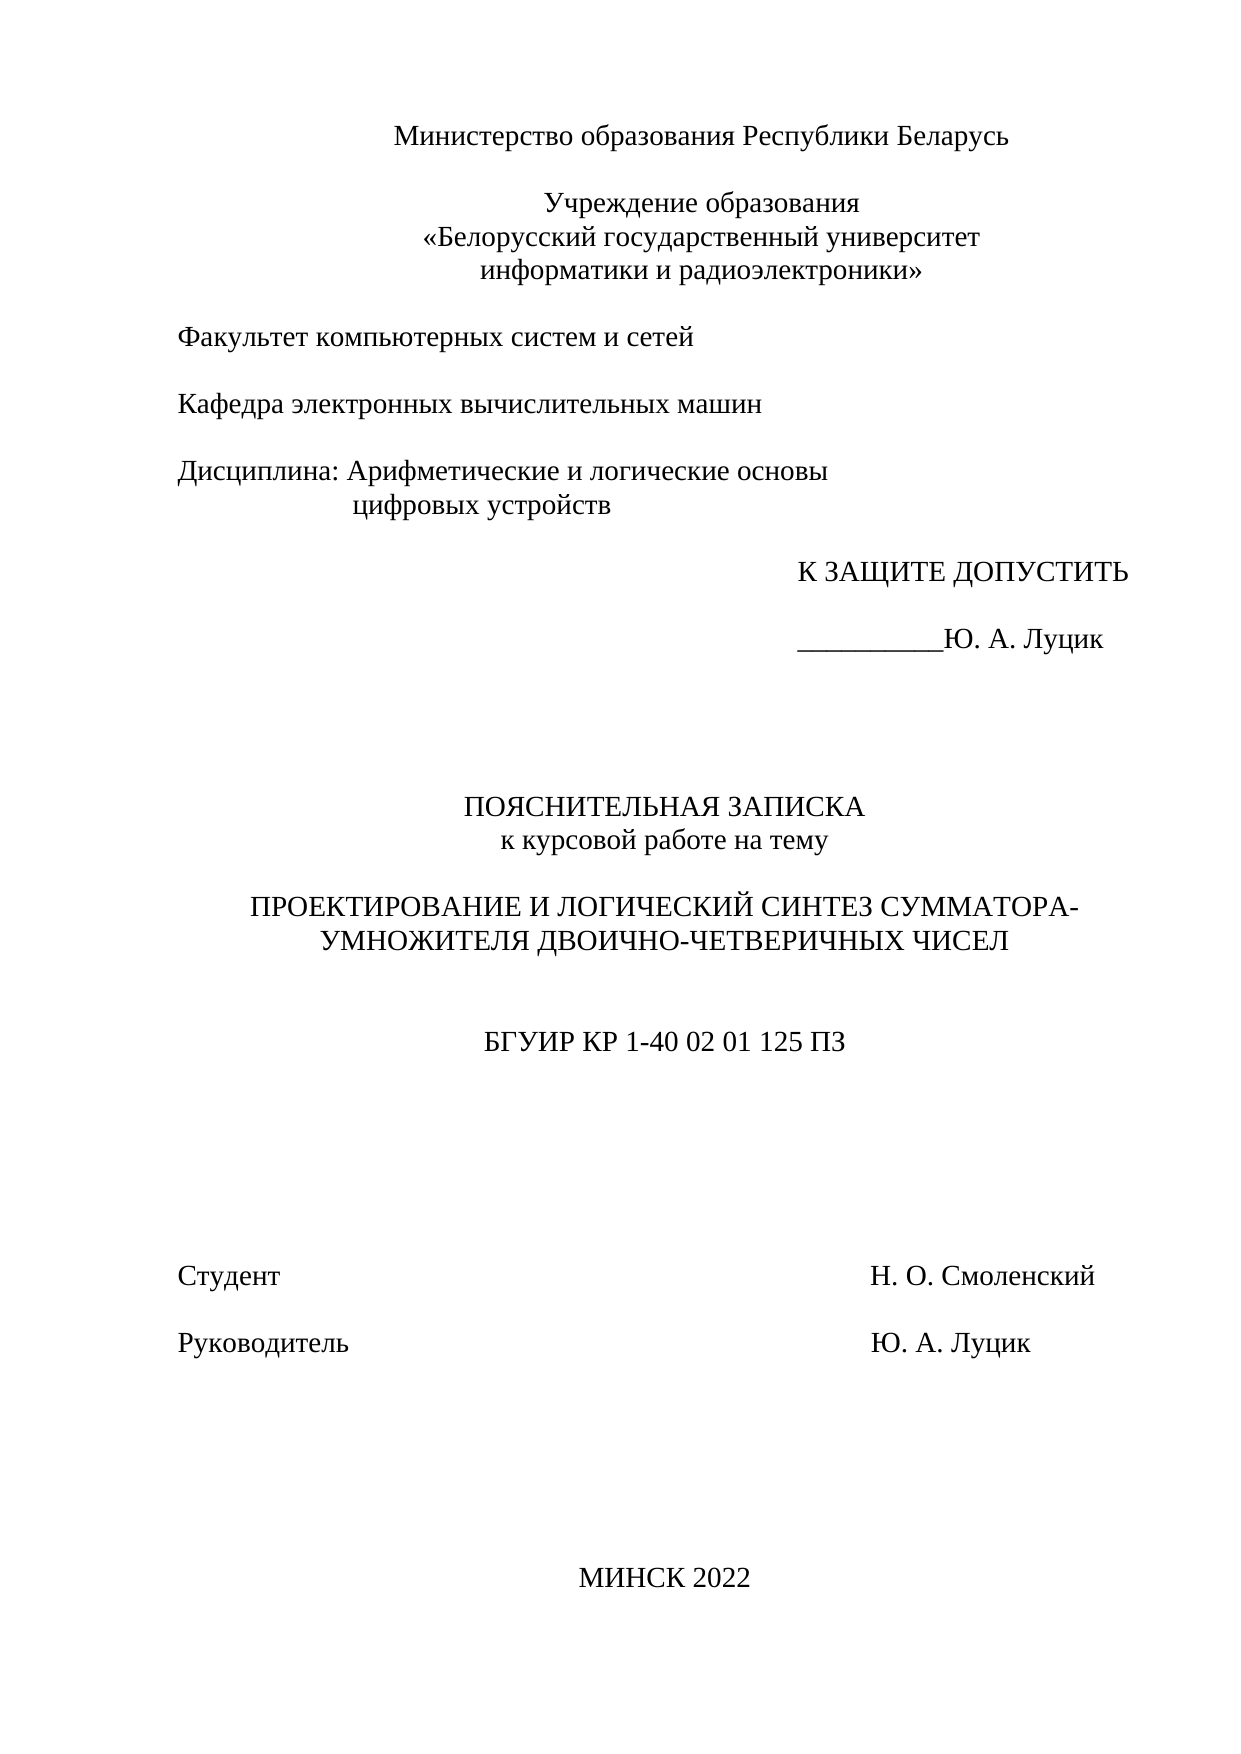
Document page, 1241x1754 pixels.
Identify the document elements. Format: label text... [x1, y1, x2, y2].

text к курсовой работе на тему [177, 822, 1152, 856]
text Министерство образования Республики Беларусь [177, 118, 1152, 152]
text Руководитель [177, 1326, 628, 1359]
text МИНСК 2022 [177, 1560, 1152, 1594]
text Н. О. Смоленский [701, 1258, 1152, 1292]
text ПРОЕКТИРОВАНИЕ И ЛОГИЧЕСКИЙ СИНТЕЗ СУММАТОРА-УМНОЖИТЕЛЯ ДВОИЧНО-ЧЕТВЕРИЧНЫХ ЧИСЕЛ [177, 889, 1152, 957]
text ПОЯСНИТЕЛЬНАЯ ЗАПИСКА [177, 789, 1152, 822]
text Кафедра электронных вычислительных машин [177, 386, 1152, 420]
text К ЗАЩИТЕ ДОПУСТИТЬ [797, 554, 1152, 588]
text информатики и радиоэлектроники» [177, 252, 1152, 286]
text Ю. А. Луцик [775, 1326, 1152, 1359]
text БГУИР КР 1-40 02 01 125 ПЗ [177, 1024, 1152, 1057]
text «Белорусский государственный университет [177, 219, 1152, 252]
text __________Ю. А. Луцик [797, 621, 1152, 655]
text Дисциплина: Арифметические и логические основы [177, 453, 1152, 487]
text цифровых устройств [177, 487, 1152, 521]
text Студент [177, 1258, 628, 1292]
text Учреждение образования [177, 185, 1152, 219]
text Факультет компьютерных систем и сетей [177, 319, 1152, 353]
